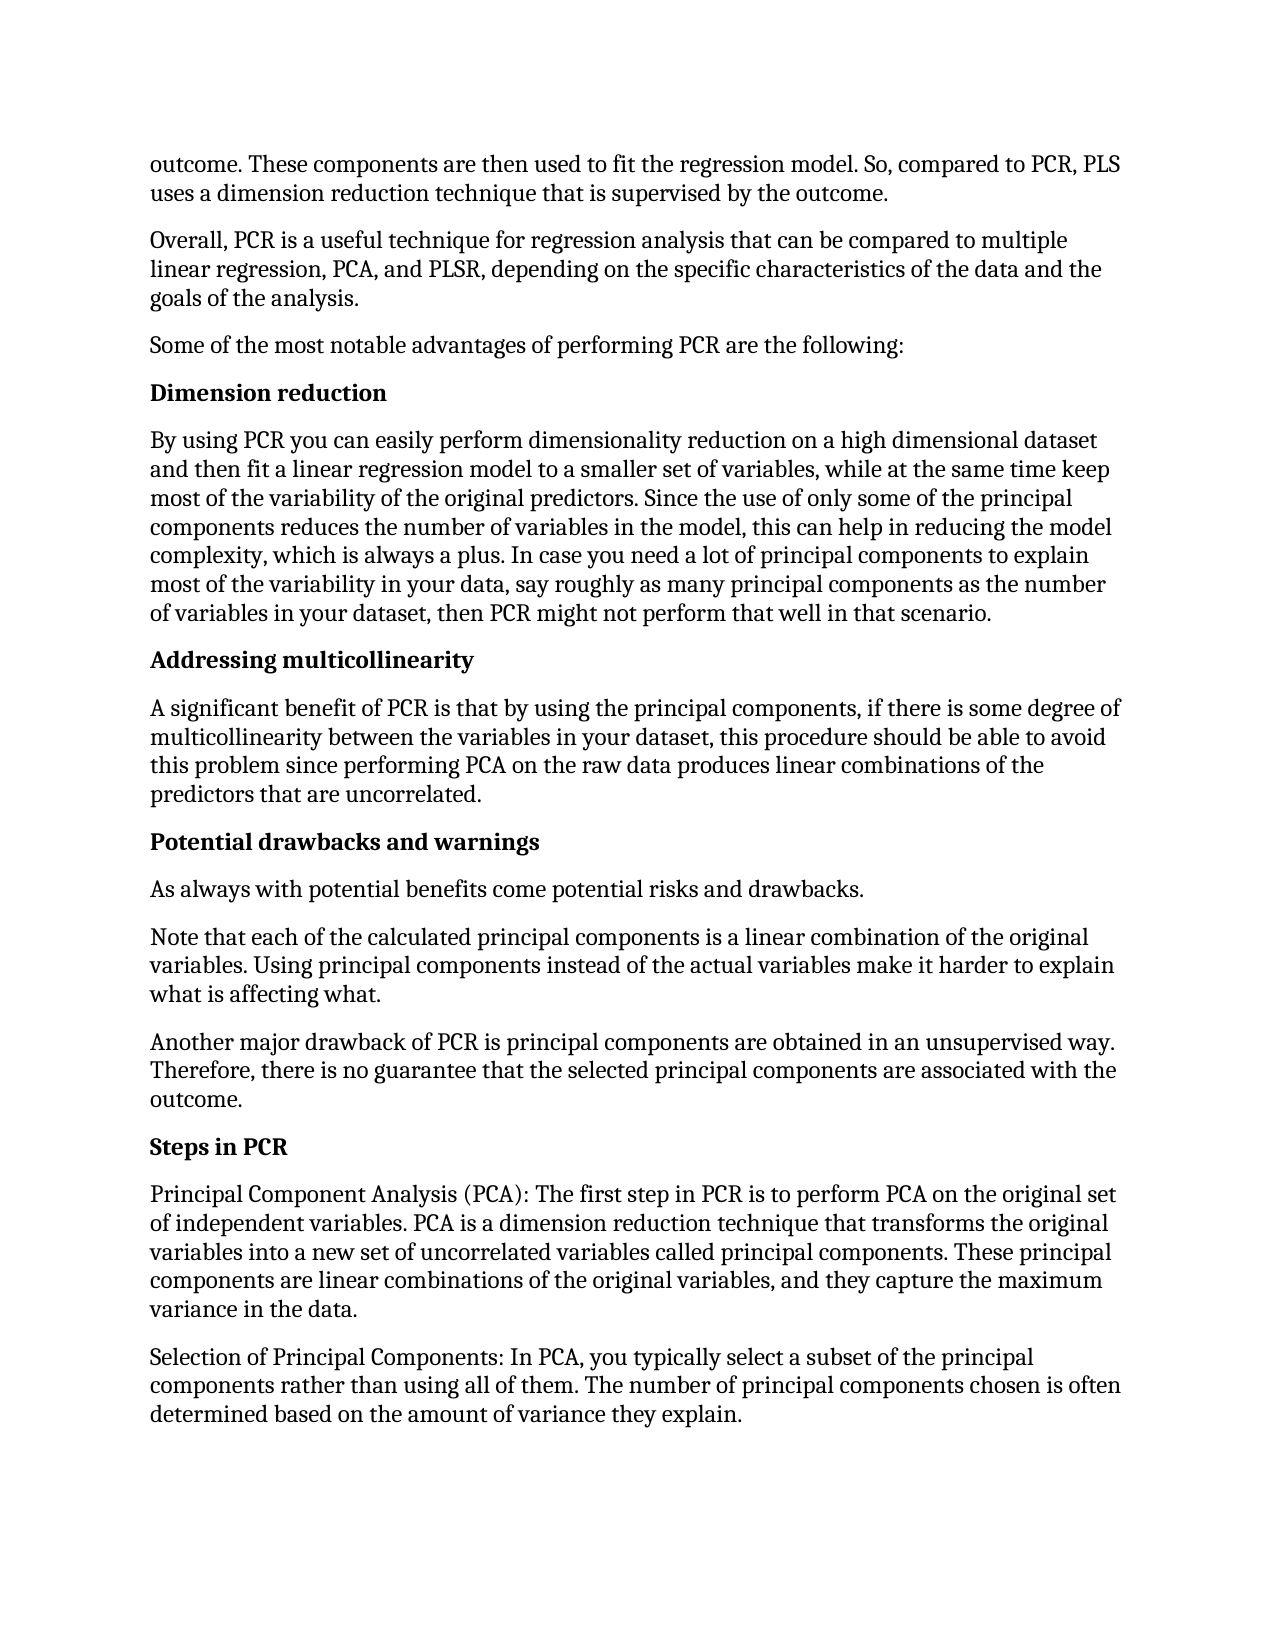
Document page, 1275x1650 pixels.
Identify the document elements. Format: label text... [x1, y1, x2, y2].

text Steps in PCR [150, 1132, 1125, 1161]
text Another major drawback of PCR is principal components are obtained in an unsupervised way. Therefore, there is no guarantee that the selected principal components are associated with the outcome. [150, 1027, 1125, 1114]
text Some of the most notable advantages of performing PCR are the following: [150, 331, 1125, 360]
text As always with potential benefits come potential risks and drawbacks. [150, 875, 1125, 904]
text Overall, PCR is a useful technique for regression analysis that can be compared to multiple linear regression, PCA, and PLSR, depending on the specific characteristics of the data and the goals of the analysis. [150, 226, 1125, 312]
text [150, 150, 1125, 207]
text By using PCR you can easily perform dimensionality reduction on a high dimensional dataset and then fit a linear regression model to a smaller set of variables, while at the same time keep most of the variability of the original predictors. Since the use of only some of the principal components reduces the number of variables in the model, this can help in reducing the model complexity, which is always a plus. In case you need a lot of principal components to explain most of the variability in your data, say roughly as many principal components as the number of variables in your dataset, then PCR might not perform that well in that scenario. [150, 426, 1125, 627]
text Dimension reduction [150, 379, 1125, 407]
text Note that each of the calculated principal components is a linear combination of the original variables. Using principal components instead of the actual variables make it harder to explain what is affecting what. [150, 922, 1125, 1009]
text Principal Component Analysis (PCA): The first step in PCR is to perform PCA on the original set of independent variables. PCA is a dimension reduction technique that transforms the original variables into a new set of uncorrelated variables called principal components. These principal components are linear combinations of the original variables, and they capture the maximum variance in the data. [150, 1180, 1125, 1324]
text Potential drawbacks and warnings [150, 827, 1125, 856]
text Selection of Principal Components: In PCA, you typically select a subset of the principal components rather than using all of them. The number of principal components chosen is often determined based on the amount of variance they explain. [150, 1342, 1125, 1429]
text A significant benefit of PCR is that by using the principal components, if there is some degree of multicollinearity between the variables in your dataset, this procedure should be able to avoid this problem since performing PCA on the raw data produces linear combinations of the predictors that are uncorrelated. [150, 694, 1125, 809]
text Addressing multicollinearity [150, 646, 1125, 675]
